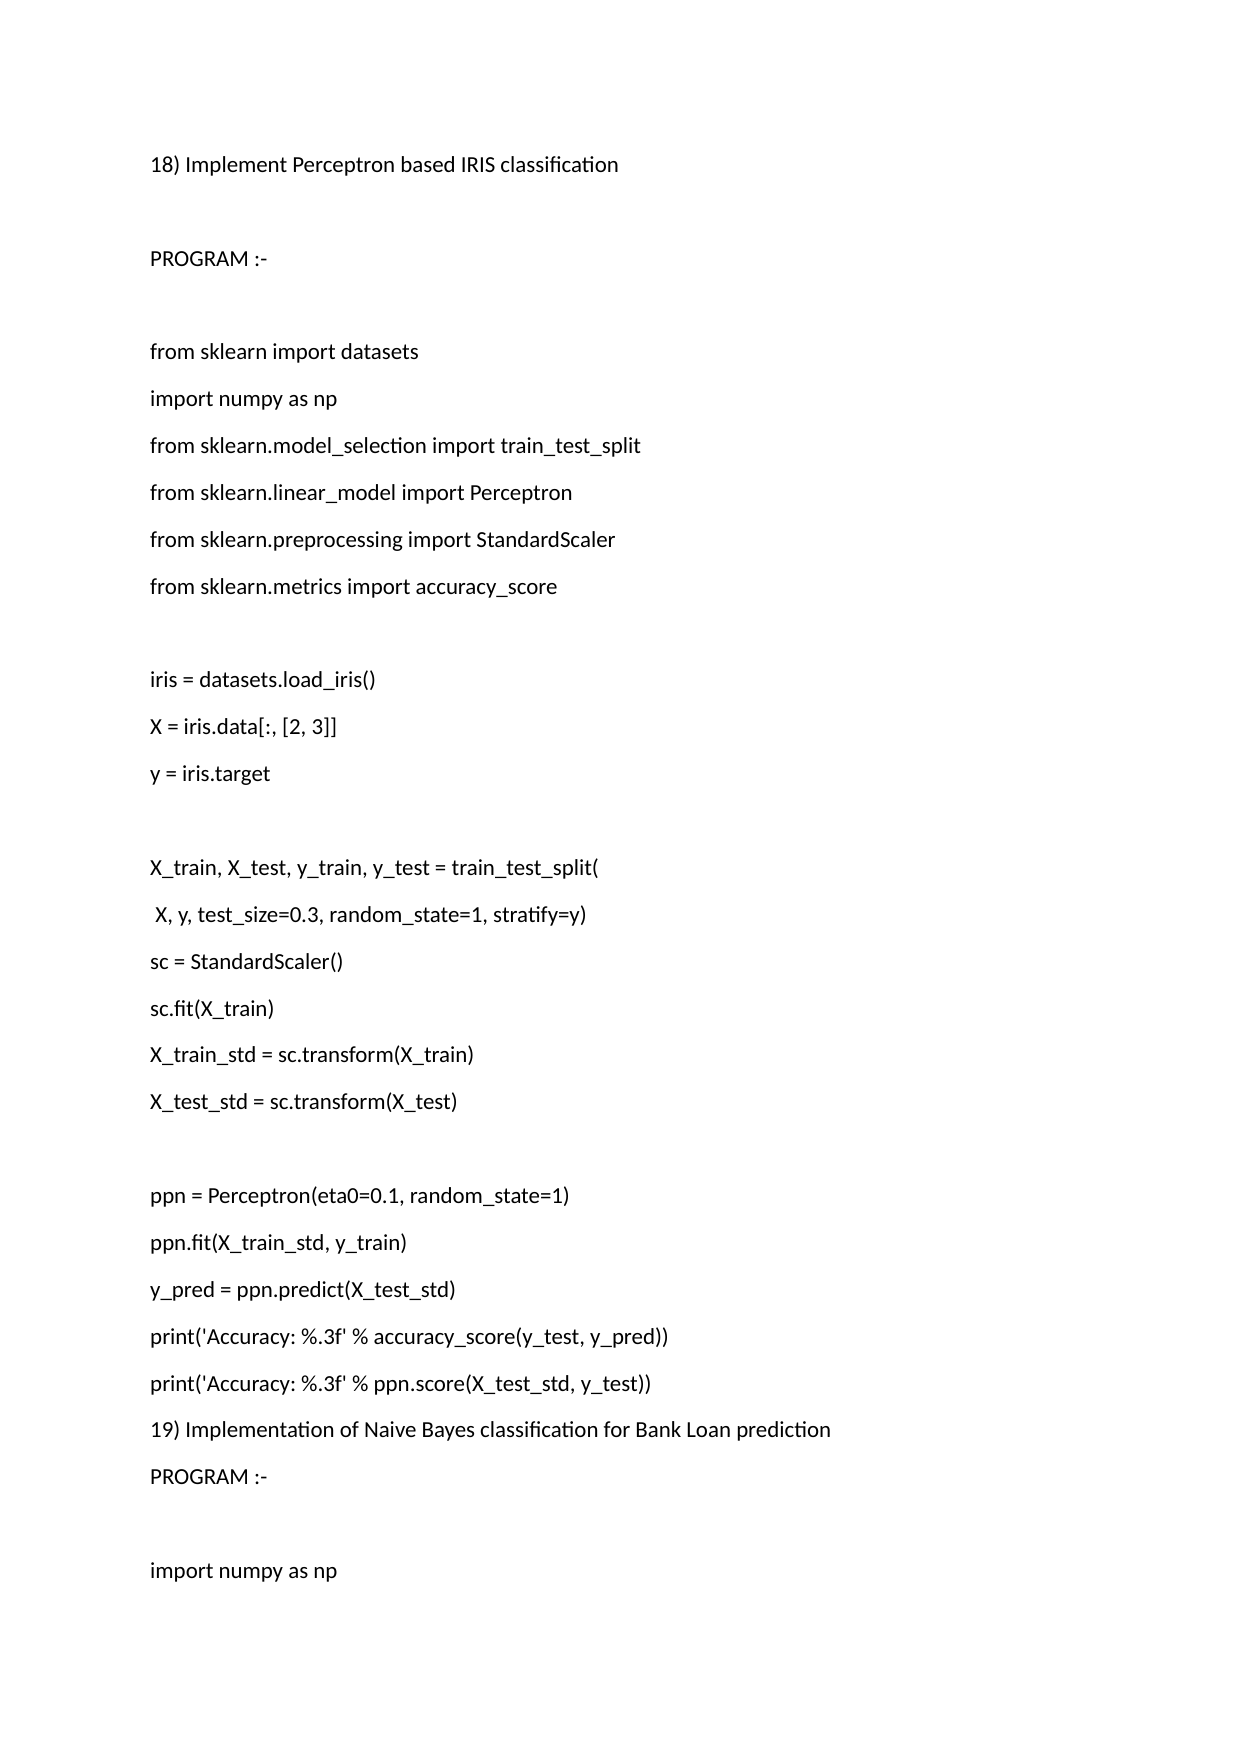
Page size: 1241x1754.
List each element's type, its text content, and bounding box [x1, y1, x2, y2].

text X = iris.data[:, [2, 3]] [150, 712, 1090, 741]
text X, y, test_size=0.3, random_state=1, stratify=y) [150, 900, 1090, 928]
text X_train, X_test, y_train, y_test = train_test_split( [150, 853, 1090, 881]
text ppn = Perceptron(eta0=0.1, random_state=1) [150, 1181, 1090, 1209]
text from sklearn.model_selection import train_test_split [150, 431, 1090, 459]
text PROGRAM :- [150, 244, 1090, 272]
text print('Accuracy: %.3f' % ppn.score(X_test_std, y_test)) [150, 1369, 1090, 1397]
text iris = datasets.load_iris() [150, 666, 1090, 694]
text from sklearn.preprocessing import StandardScaler [150, 525, 1090, 553]
text sc = StandardScaler() [150, 947, 1090, 975]
text 19) Implementation of Naive Bayes classification for Bank Loan prediction [150, 1416, 1090, 1444]
text ppn.fit(X_train_std, y_train) [150, 1228, 1090, 1256]
text from sklearn.metrics import accuracy_score [150, 572, 1090, 600]
text import numpy as np [150, 1556, 1090, 1584]
text y_pred = ppn.predict(X_test_std) [150, 1275, 1090, 1303]
text X_train_std = sc.transform(X_train) [150, 1041, 1090, 1069]
text PROGRAM :- [150, 1462, 1090, 1491]
text print('Accuracy: %.3f' % accuracy_score(y_test, y_pred)) [150, 1322, 1090, 1350]
text y = iris.target [150, 759, 1090, 787]
text import numpy as np [150, 384, 1090, 412]
text sc.fit(X_train) [150, 994, 1090, 1022]
text X_test_std = sc.transform(X_test) [150, 1087, 1090, 1116]
text from sklearn import datasets [150, 337, 1090, 366]
text 18) Implement Perceptron based IRIS classification [150, 150, 1090, 178]
text from sklearn.linear_model import Perceptron [150, 478, 1090, 506]
